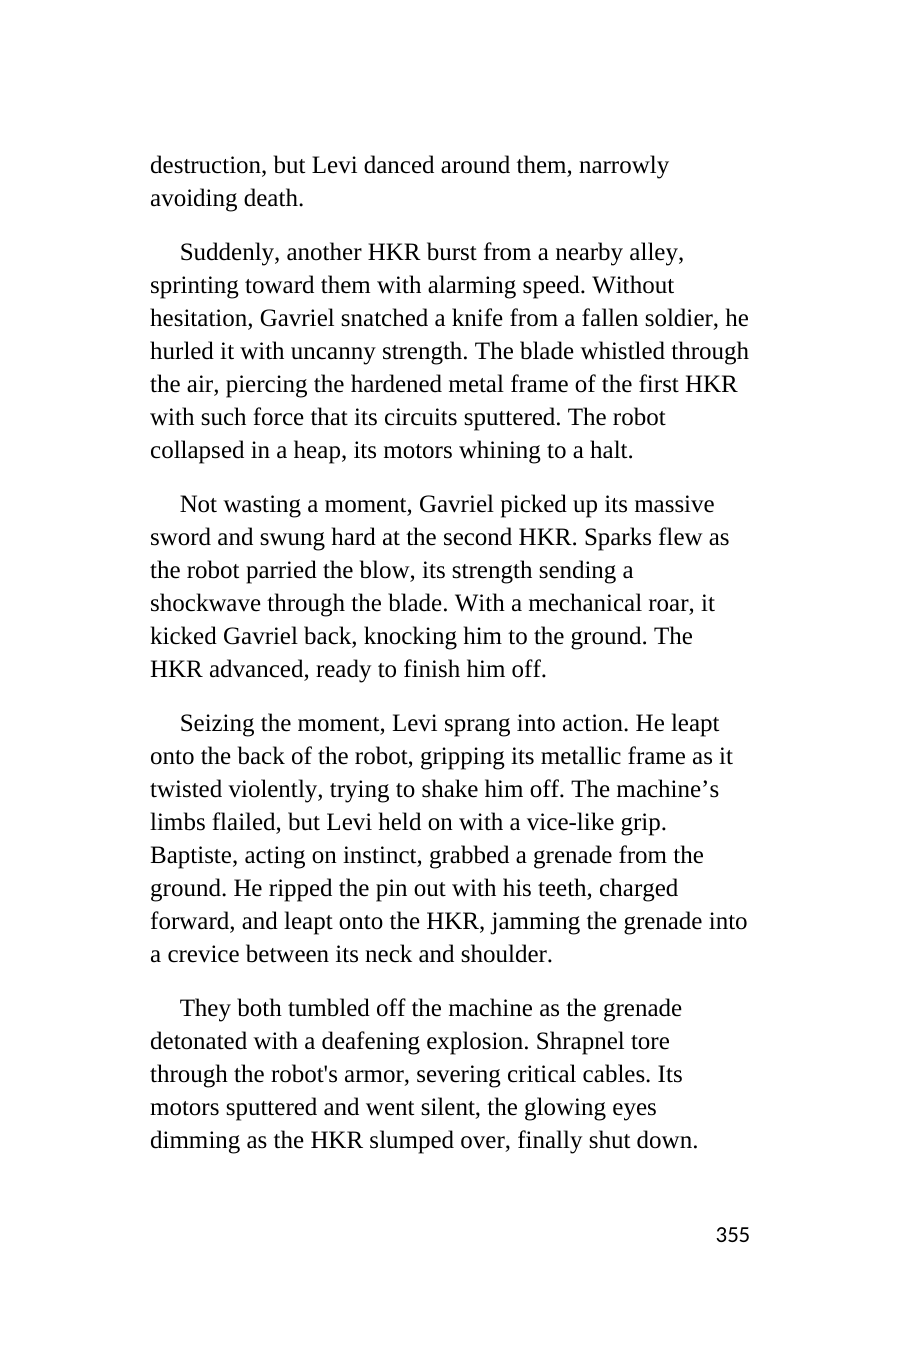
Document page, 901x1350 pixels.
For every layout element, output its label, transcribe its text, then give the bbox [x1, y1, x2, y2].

text They both tumbled off the machine as the grenade detonated with a deafening explosion. Shrapnel tore through the robot's armor, severing critical cables. Its motors sputtered and went silent, the glowing eyes dimming as the HKR slumped over, finally shut down. [150, 993, 750, 1154]
text Seizing the moment, Levi sprang into action. He leapt onto the back of the robot, gripping its metallic frame as it twisted violently, trying to shake him off. The machine’s limbs flailed, but Levi held on with a vice-like grip. Baptiste, acting on instinct, grabbed a grenade from the ground. He ripped the pin out with his teeth, charged forward, and leapt onto the HKR, jamming the grenade into a crevice between its neck and shoulder. [150, 708, 750, 968]
text Not wasting a moment, Gavriel picked up its massive sword and swung hard at the second HKR. Sparks flew as the robot parried the blow, its strength sending a shockwave through the blade. With a mechanical roar, it kicked Gavriel back, knocking him to the ground. The HKR advanced, ready to finish him off. [150, 489, 750, 683]
